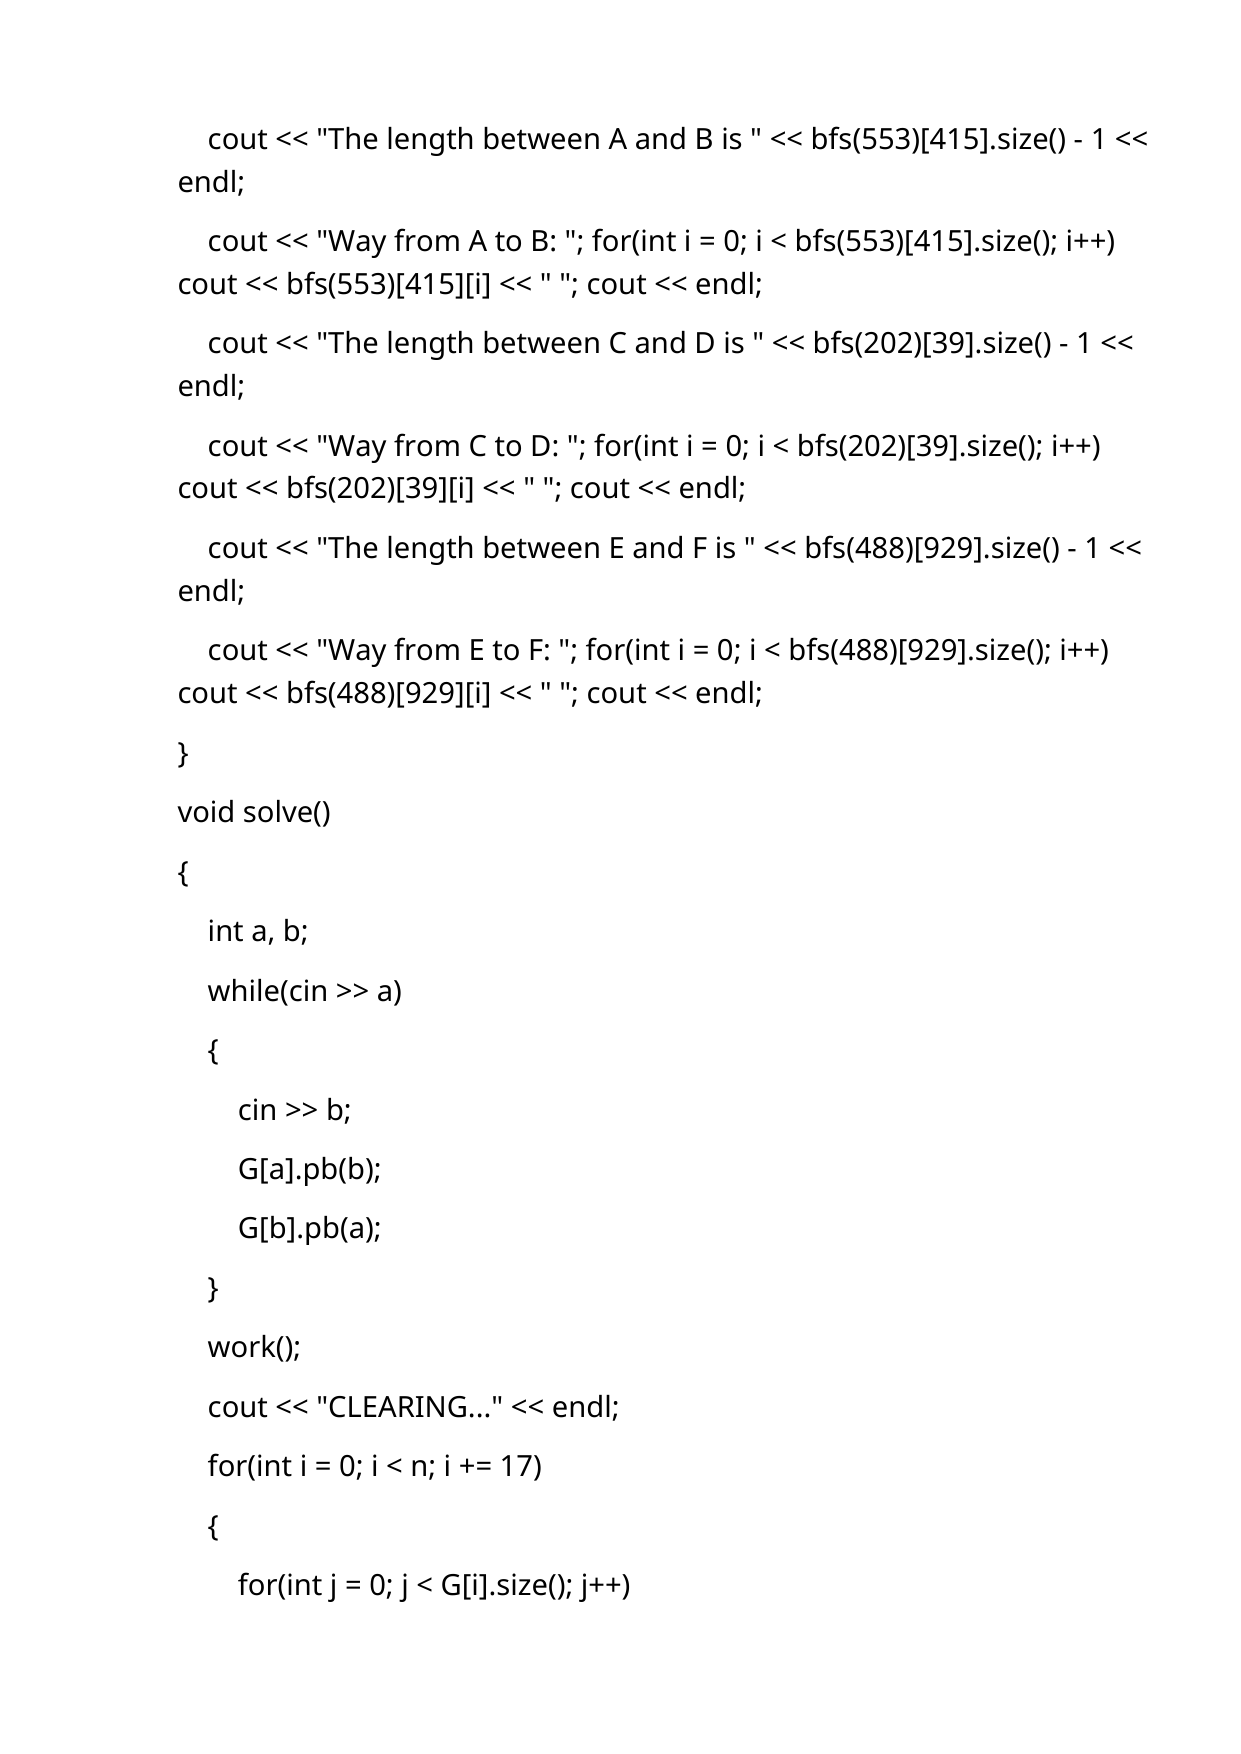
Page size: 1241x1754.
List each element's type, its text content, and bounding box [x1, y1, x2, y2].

text cout << "The length between E and F is " << bfs(488)[929].size() - 1 << endl; [177, 527, 1152, 610]
text } [177, 732, 1152, 772]
text cout << "The length between C and D is " << bfs(202)[39].size() - 1 << endl; [177, 323, 1152, 405]
text while(cin >> a) [177, 970, 1152, 1009]
text G[a].pb(b); [177, 1148, 1152, 1188]
text cout << "The length between A and B is " << bfs(553)[415].size() - 1 << endl; [177, 118, 1152, 201]
text cout << "Way from A to B: "; for(int i = 0; i < bfs(553)[415].size(); i++) cout << bfs(553)[415][i] << " "; cout << endl; [177, 220, 1152, 303]
text for(int i = 0; i < n; i += 17) [177, 1446, 1152, 1485]
text void solve() [177, 791, 1152, 831]
text { [177, 1029, 1152, 1069]
text cout << "Way from C to D: "; for(int i = 0; i < bfs(202)[39].size(); i++) cout << bfs(202)[39][i] << " "; cout << endl; [177, 425, 1152, 507]
text { [177, 1505, 1152, 1545]
text cout << "Way from E to F: "; for(int i = 0; i < bfs(488)[929].size(); i++) cout << bfs(488)[929][i] << " "; cout << endl; [177, 629, 1152, 712]
text cin >> b; [177, 1089, 1152, 1128]
text int a, b; [177, 910, 1152, 950]
text for(int j = 0; j < G[i].size(); j++) [177, 1564, 1152, 1604]
text G[b].pb(a); [177, 1208, 1152, 1247]
text { [177, 851, 1152, 891]
text } [177, 1267, 1152, 1307]
text work(); [177, 1327, 1152, 1366]
text cout << "CLEARING..." << endl; [177, 1386, 1152, 1426]
